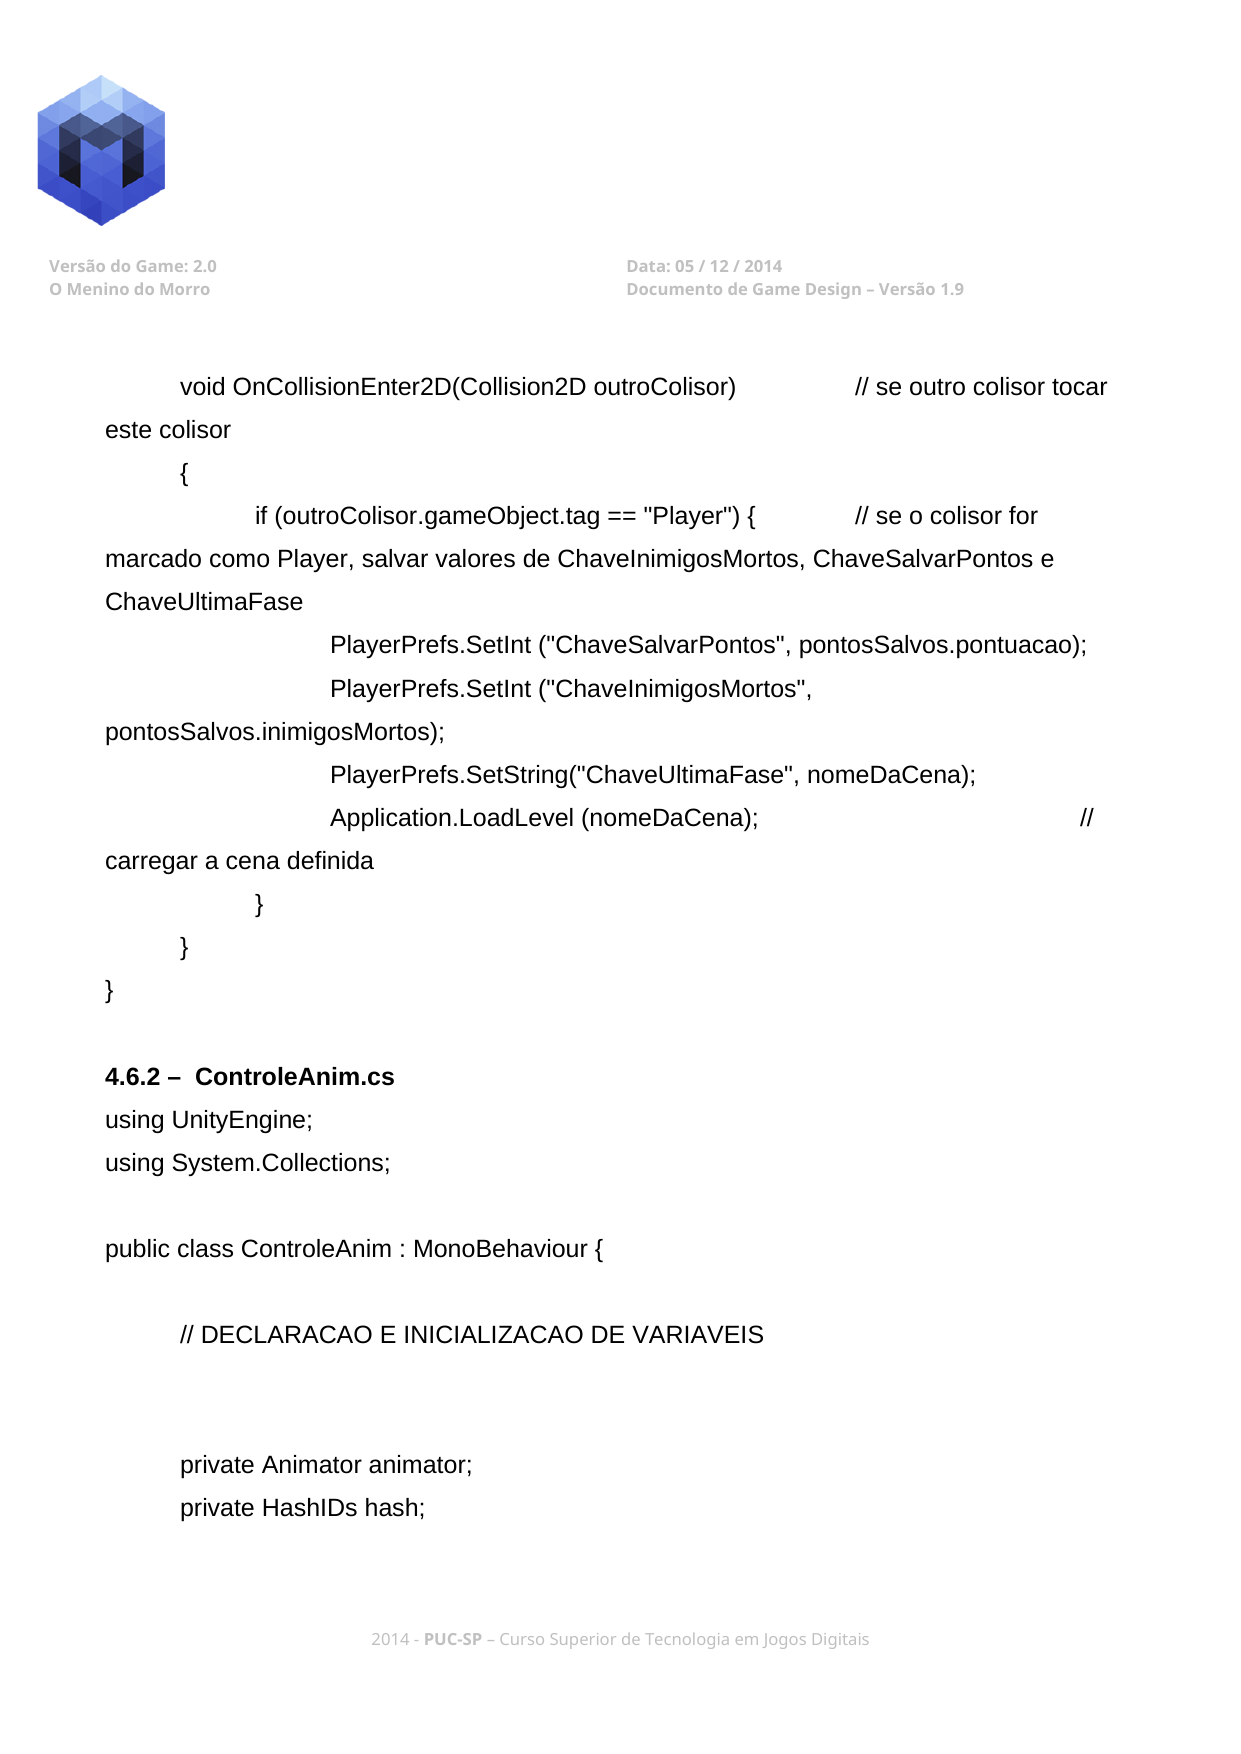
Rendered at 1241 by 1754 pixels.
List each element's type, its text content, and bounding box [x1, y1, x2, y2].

picture [37, 75, 165, 226]
